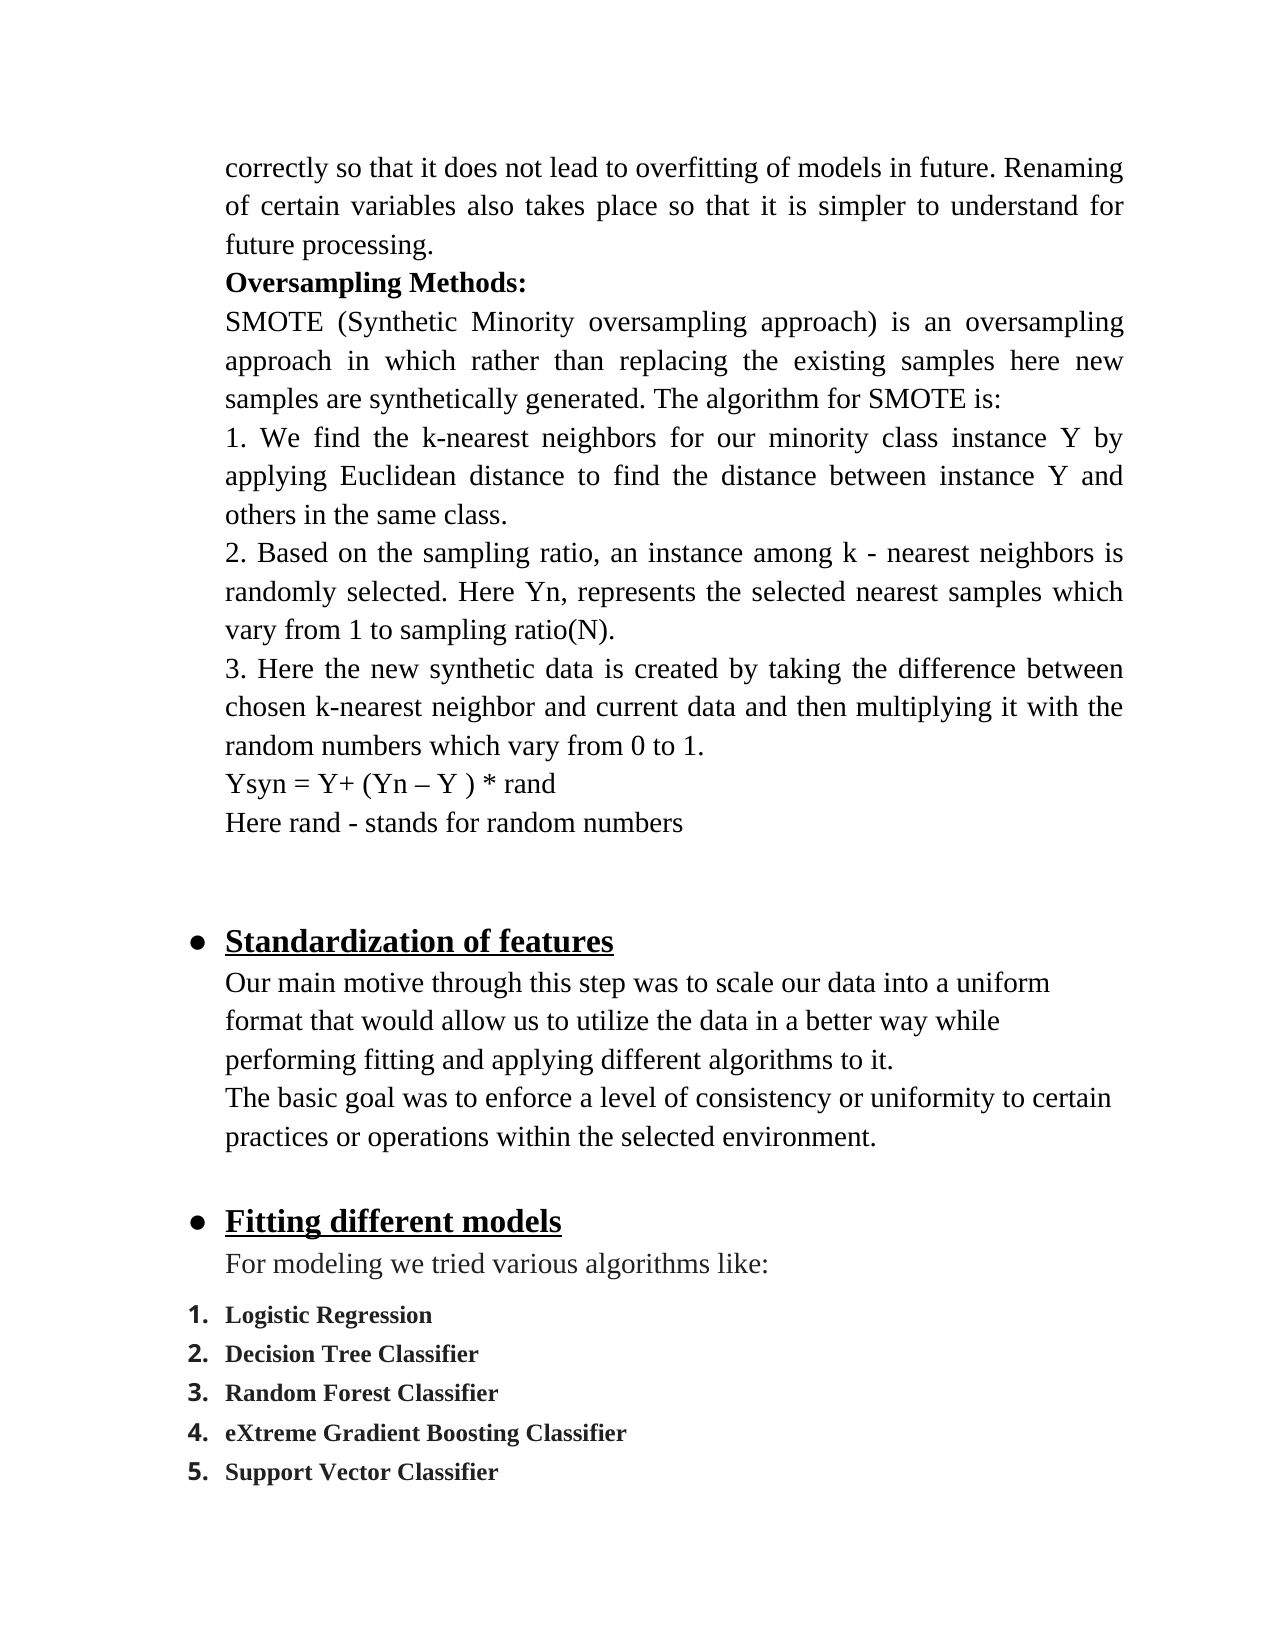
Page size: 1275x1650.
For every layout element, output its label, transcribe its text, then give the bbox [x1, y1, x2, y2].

text The basic goal was to enforce a level of consistency or uniformity to certain practices or operations within the selected environment. [225, 1081, 1125, 1153]
text Ysyn = Y+ (Yn – Y ) * rand [225, 767, 1125, 800]
text 2. Based on the sampling ratio, an instance among k - nearest neighbors is randomly selected. Here Yn, represents the selected nearest samples which vary from 1 to sampling ratio(N). [225, 535, 1125, 646]
text Our main motive through this step was to scale our data into a uniform format that would allow us to utilize the data in a better way while performing fitting and applying different algorithms to it. [225, 965, 1125, 1076]
text Here rand - stands for random numbers [225, 805, 1125, 839]
list Standardization of features [187, 921, 1125, 959]
text SMOTE (Synthetic Minority oversampling approach) is an oversampling approach in which rather than replacing the existing samples here new samples are synthetically generated. The algorithm for SMOTE is: [225, 304, 1125, 415]
text 1. We find the k-nearest neighbors for our minority class instance Y by applying Euclidean distance to find the distance between instance Y and others in the same class. [225, 420, 1125, 530]
text Oversampling Methods: [225, 266, 1125, 299]
list Random Forest Classifier [187, 1375, 1125, 1409]
list Logistic Regression [187, 1297, 1125, 1331]
text 3. Here the new synthetic data is created by taking the difference between chosen k-nearest neighbor and current data and then multiplying it with the random numbers which vary from 0 to 1. [225, 651, 1125, 762]
list Support Vector Classifier [187, 1453, 1125, 1487]
list Decision Tree Classifier [187, 1336, 1125, 1370]
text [225, 150, 1125, 261]
text For modeling we tried various algorithms like: [225, 1246, 1125, 1279]
list Fitting different models [187, 1202, 1125, 1240]
list eXtreme Gradient Boosting Classifier [187, 1414, 1125, 1448]
